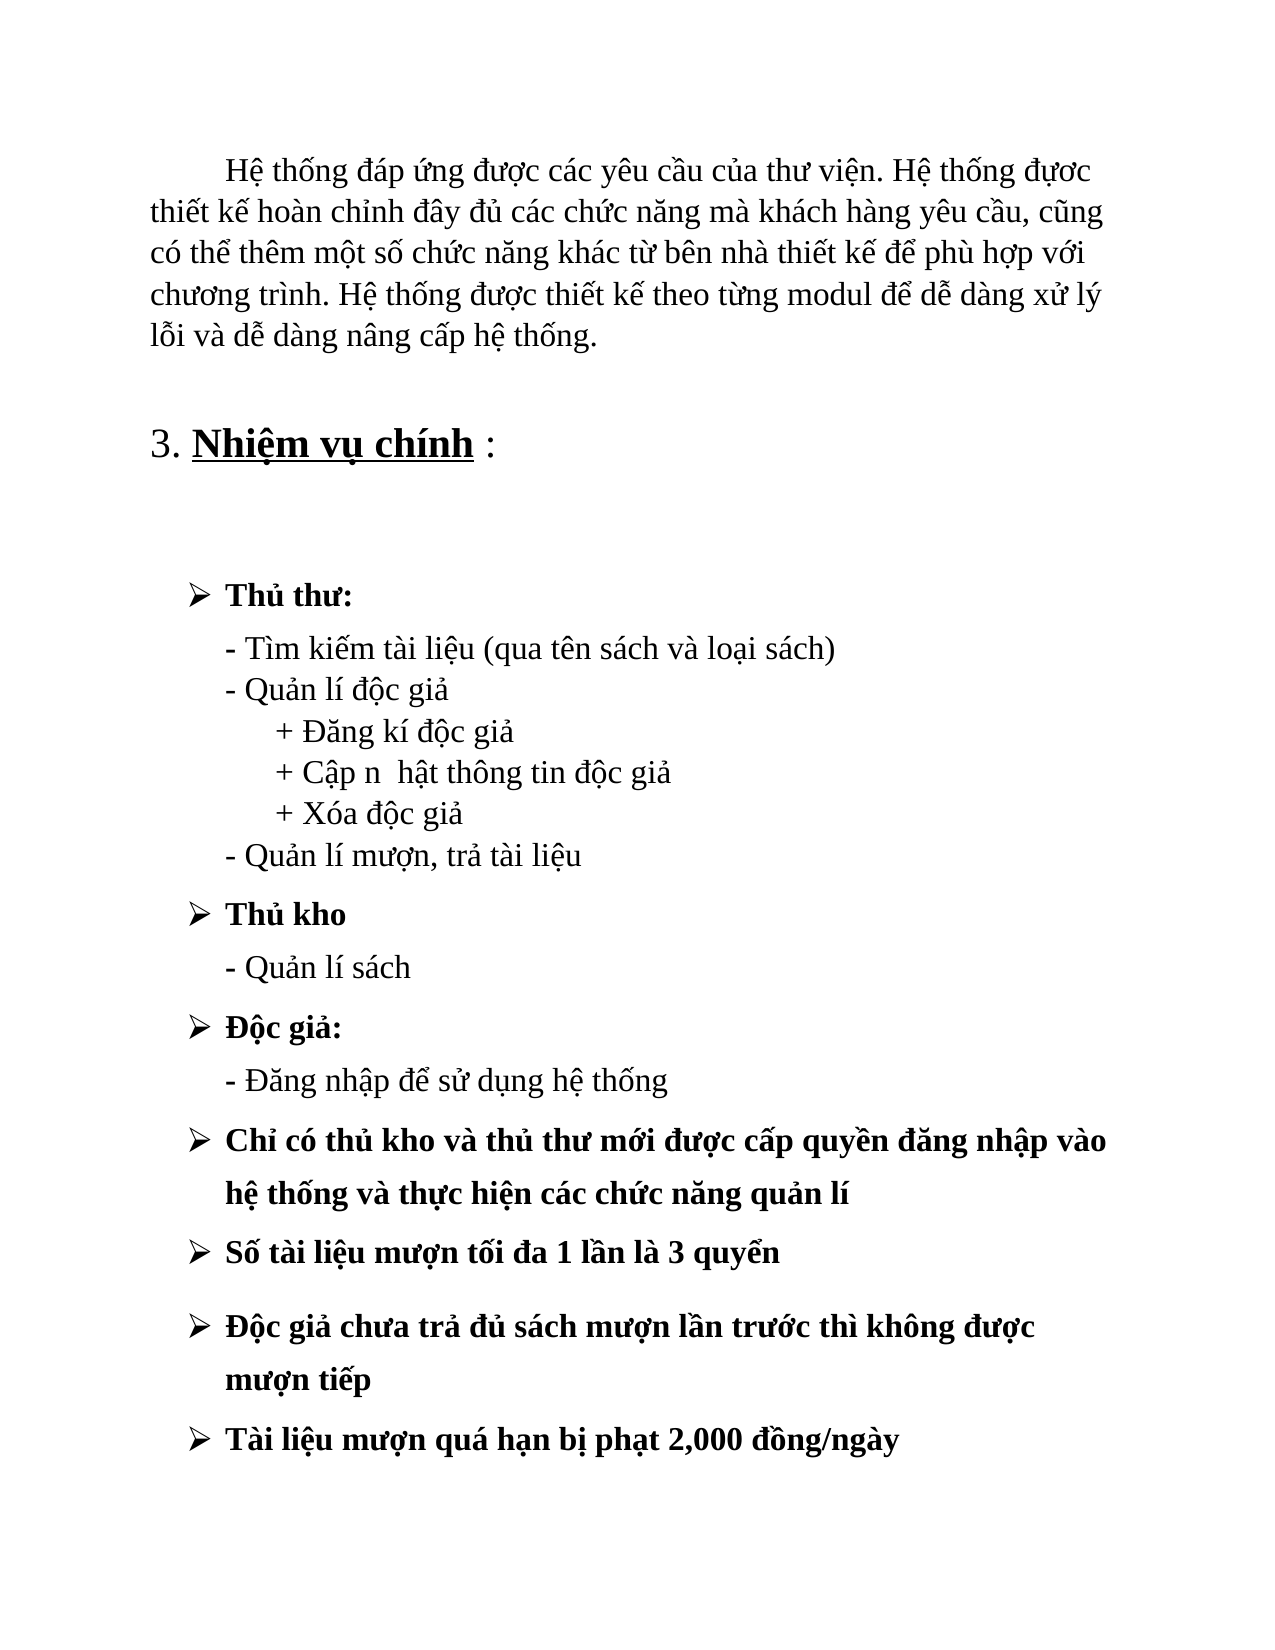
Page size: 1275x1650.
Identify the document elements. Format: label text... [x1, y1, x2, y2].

list Tài liệu mượn quá hạn bị phạt 2,000 đồng/ngày [187, 1401, 1125, 1469]
list Độc giả: - Đăng nhập để sử dụng hệ thống [187, 989, 1125, 1099]
list Chỉ có thủ kho và thủ thư mới được cấp quyền đăng nhập vào hệ thống và thực hiện các chức năng quản lí [187, 1102, 1125, 1211]
list Độc giả chưa trả đủ sách mượn lần trước thì không được mượn tiếp [187, 1288, 1125, 1398]
text 3. Nhiệm vụ chính : [150, 418, 1125, 497]
text Hệ thống đáp ứng được các yêu cầu của thư viện. Hệ thống đựơc thiết kế hoàn chỉnh đây đủ các chức năng mà khách hàng yêu cầu, cũng có thể thêm một số chức năng khác từ bên nhà thiết kế để phù hợp với chương trình. Hệ thống được thiết kế theo từng modul để dễ dàng xử lý lỗi và dễ dàng nâng cấp hệ thống. [150, 150, 1125, 354]
list Thủ thư: - Tìm kiếm tài liệu (qua tên sách và loại sách) - Quản lí độc giả + Đăng kí độc giả + Cập n hật thông tin độc giả + Xóa độc giả - Quản lí mượn, trả tài liệu [187, 557, 1125, 873]
list Thủ kho - Quản lí sách [187, 876, 1125, 986]
list Số tài liệu mượn tối đa 1 lần là 3 quyển [187, 1214, 1125, 1283]
